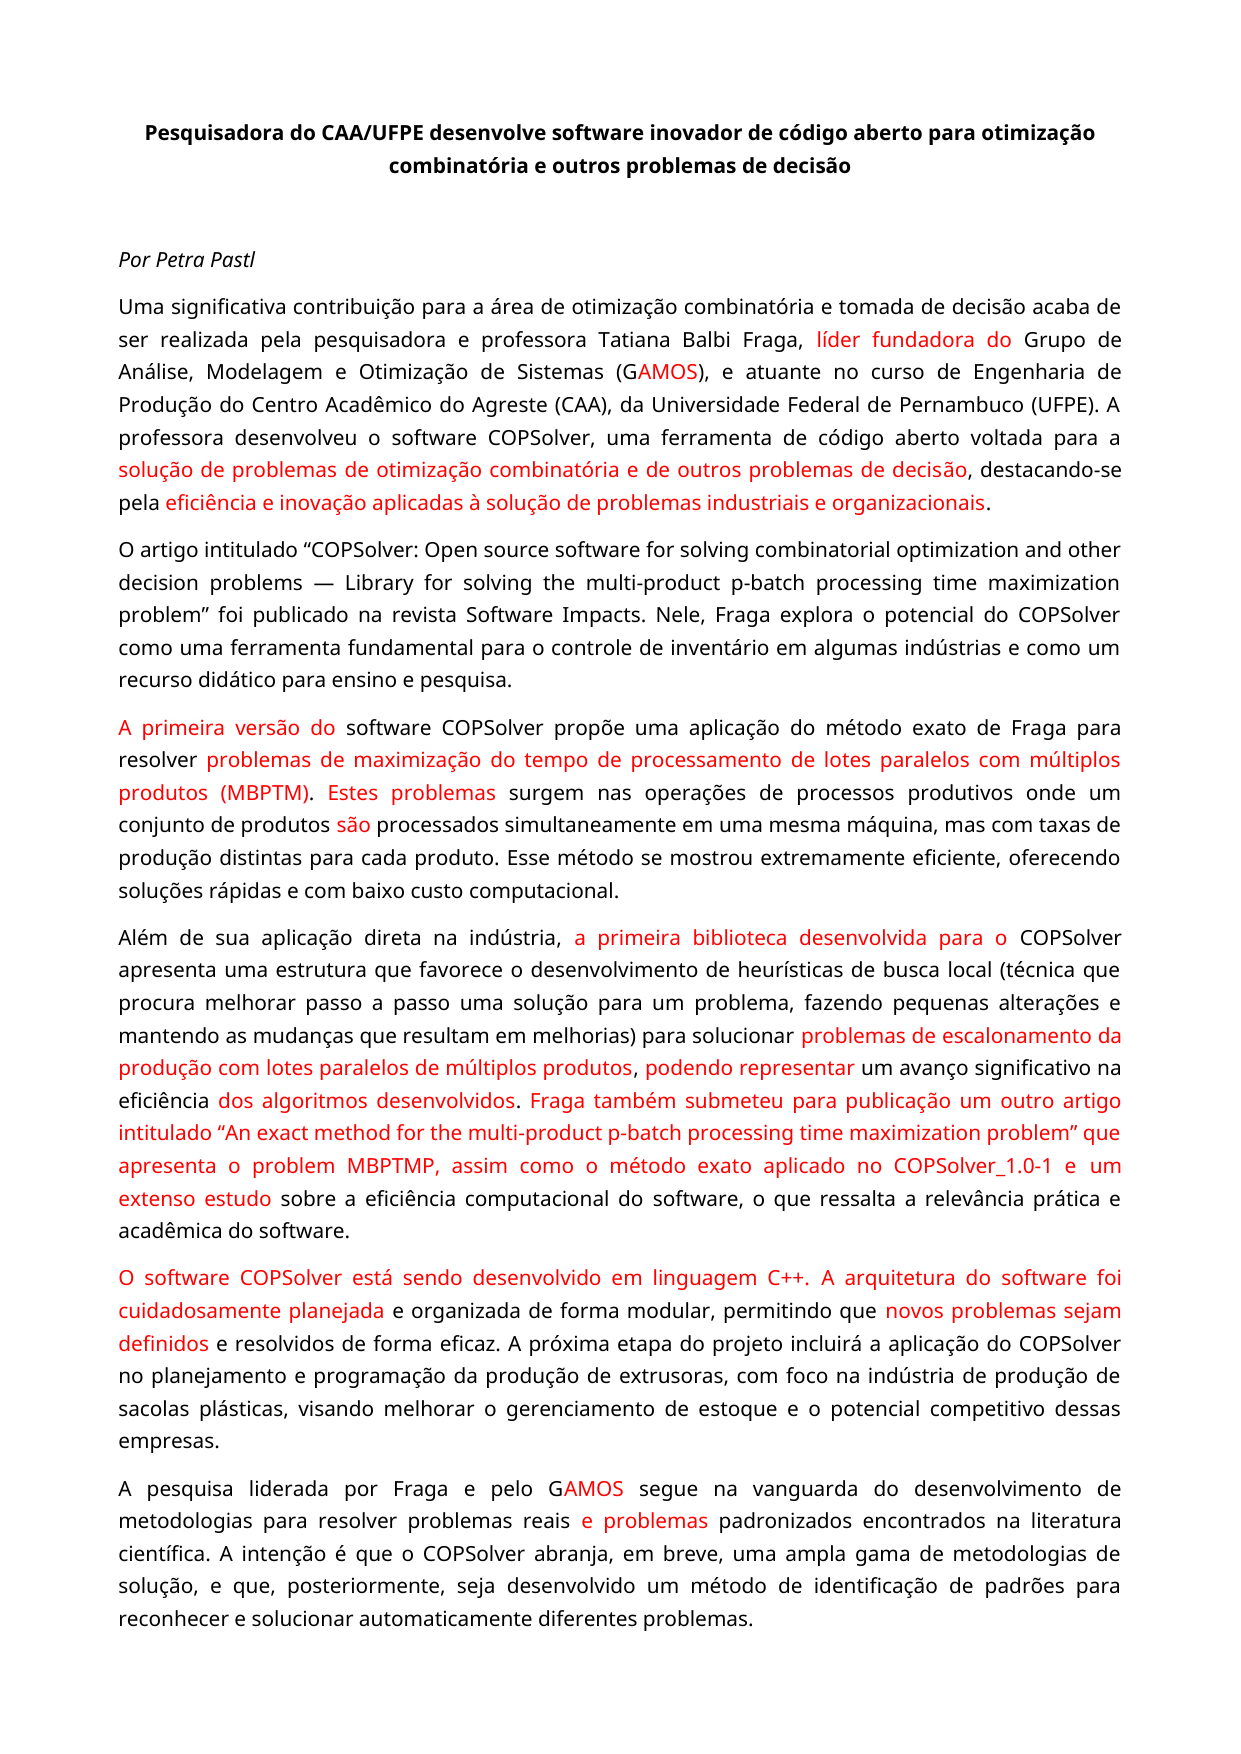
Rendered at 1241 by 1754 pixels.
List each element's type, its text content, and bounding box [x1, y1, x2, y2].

text Uma significativa contribuição para a área de otimização combinatória e tomada de decisão acaba de ser realizada pela pesquisadora e professora Tatiana Balbi Fraga, líder fundadora do Grupo de Análise, Modelagem e Otimização de Sistemas (GAMOS), e atuante no curso de Engenharia de Produção do Centro Acadêmico do Agreste (CAA), da Universidade Federal de Pernambuco (UFPE). A professora desenvolveu o software COPSolver, uma ferramenta de código aberto voltada para a solução de problemas de otimização combinatória e de outros problemas de decisão, destacando-se pela eficiência e inovação aplicadas à solução de problemas industriais e organizacionais. [118, 292, 1122, 516]
text Por Petra Pastl [118, 245, 1122, 273]
text O software COPSolver está sendo desenvolvido em linguagem C++. A arquitetura do software foi cuidadosamente planejada e organizada de forma modular, permitindo que novos problemas sejam definidos e resolvidos de forma eficaz. A próxima etapa do projeto incluirá a aplicação do COPSolver no planejamento e programação da produção de extrusoras, com foco na indústria de produção de sacolas plásticas, visando melhorar o gerenciamento de estoque e o potencial competitivo dessas empresas. [118, 1263, 1122, 1455]
text O artigo intitulado “COPSolver: Open source software for solving combinatorial optimization and other decision problems — Library for solving the multi-product p-batch processing time maximization problem” foi publicado na revista Software Impacts. Nele, Fraga explora o potencial do COPSolver como uma ferramenta fundamental para o controle de inventário em algumas indústrias e como um recurso didático para ensino e pesquisa. [118, 535, 1122, 694]
text Além de sua aplicação direta na indústria, a primeira biblioteca desenvolvida para o COPSolver apresenta uma estrutura que favorece o desenvolvimento de heurísticas de busca local (técnica que procura melhorar passo a passo uma solução para um problema, fazendo pequenas alterações e mantendo as mudanças que resultam em melhorias) para solucionar problemas de escalonamento da produção com lotes paralelos de múltiplos produtos, podendo representar um avanço significativo na eficiência dos algoritmos desenvolvidos. Fraga também submeteu para publicação um outro artigo intitulado “An exact method for the multi-product p-batch processing time maximization problem” que apresenta o problem MBPTMP, assim como o método exato aplicado no COPSolver_1.0-1 e um extenso estudo sobre a eficiência computacional do software, o que ressalta a relevância prática e acadêmica do software. [118, 923, 1122, 1245]
text Pesquisadora do CAA/UFPE desenvolve software inovador de código aberto para otimização combinatória e outros problemas de decisão [118, 118, 1122, 179]
text A primeira versão do software COPSolver propõe uma aplicação do método exato de Fraga para resolver problemas de maximização do tempo de processamento de lotes paralelos com múltiplos produtos (MBPTM). Estes problemas surgem nas operações de processos produtivos onde um conjunto de produtos são processados simultaneamente em uma mesma máquina, mas com taxas de produção distintas para cada produto. Esse método se mostrou extremamente eficiente, oferecendo soluções rápidas e com baixo custo computacional. [118, 713, 1122, 904]
text A pesquisa liderada por Fraga e pelo GAMOS segue na vanguarda do desenvolvimento de metodologias para resolver problemas reais e problemas padronizados encontrados na literatura científica. A intenção é que o COPSolver abranja, em breve, uma ampla gama de metodologias de solução, e que, posteriormente, seja desenvolvido um método de identificação de padrões para reconhecer e solucionar automaticamente diferentes problemas. [118, 1474, 1122, 1633]
